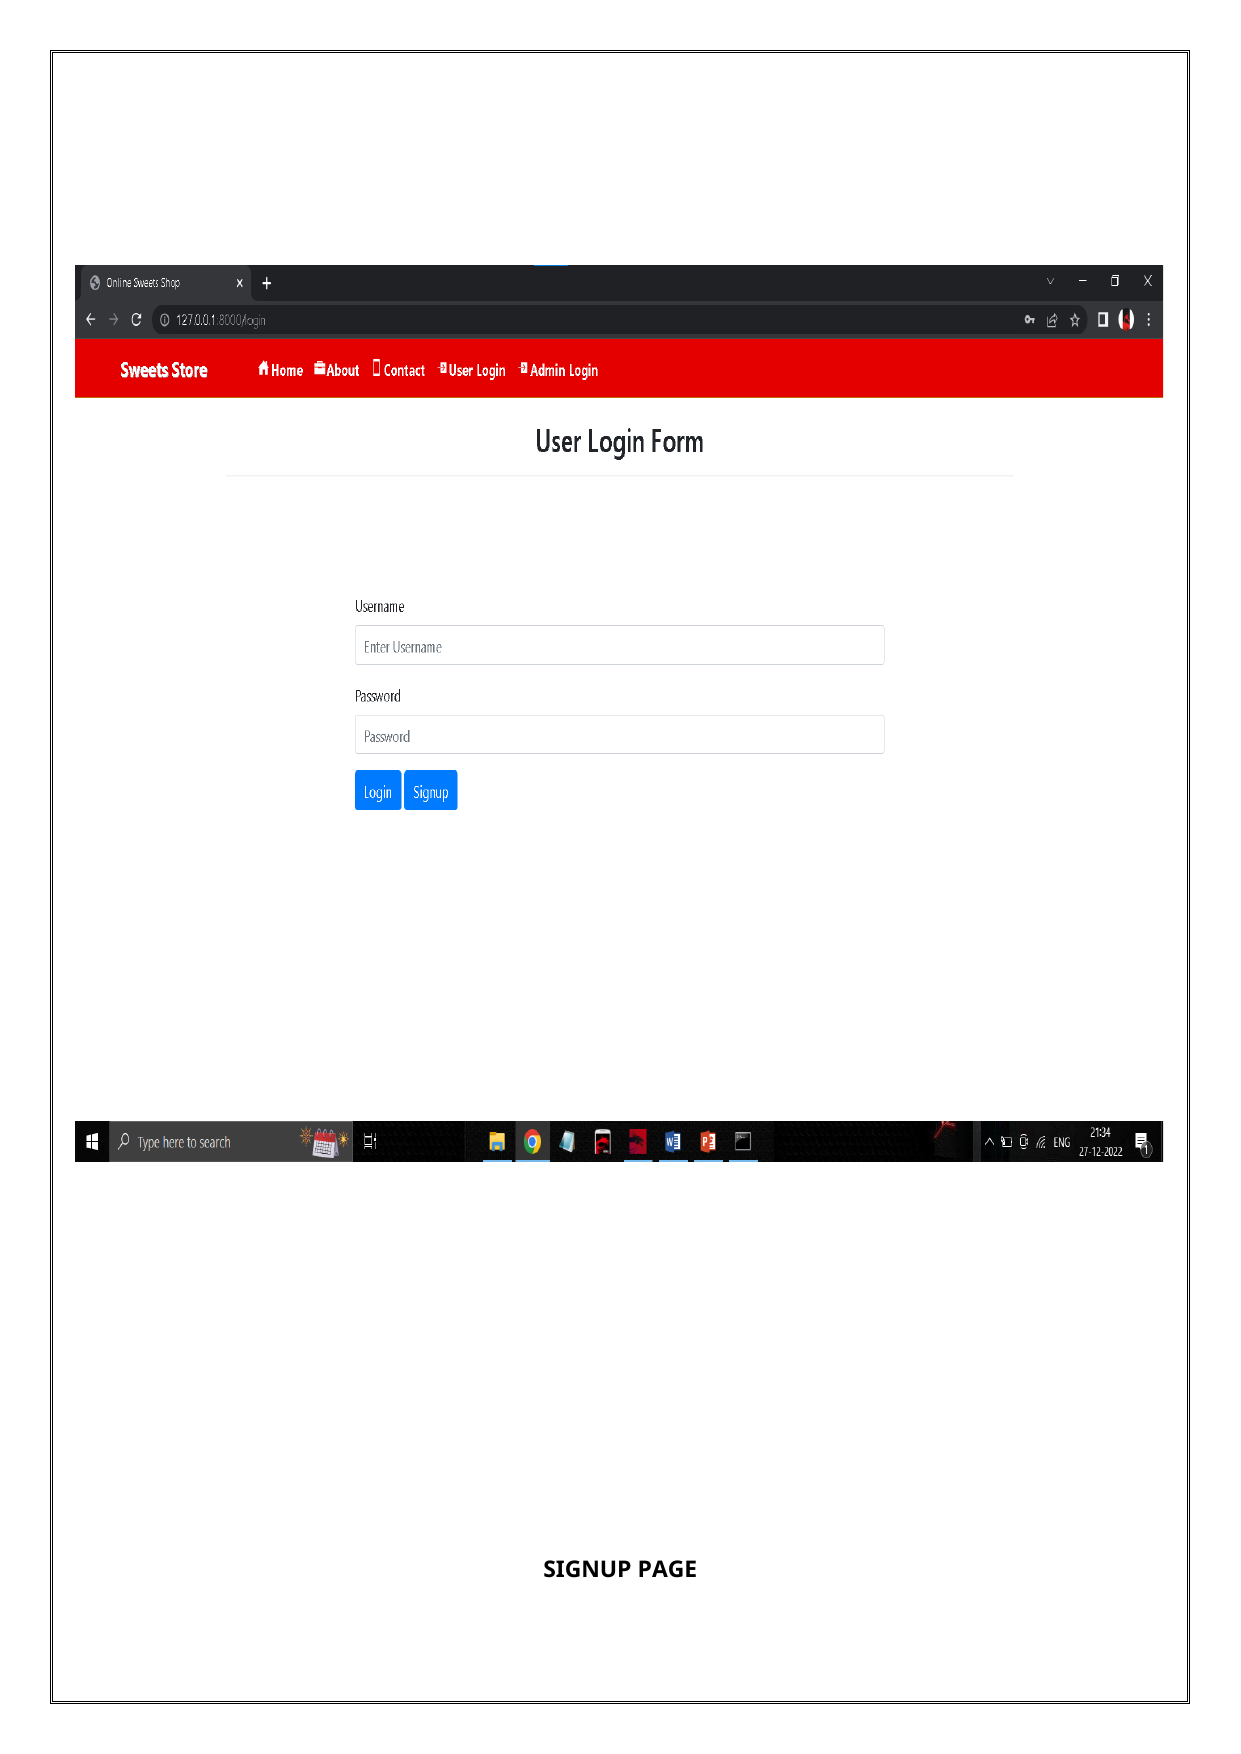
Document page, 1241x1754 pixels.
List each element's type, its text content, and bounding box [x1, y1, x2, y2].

picture [75, 265, 1164, 1162]
text SIGNUP PAGE [150, 1553, 1090, 1584]
